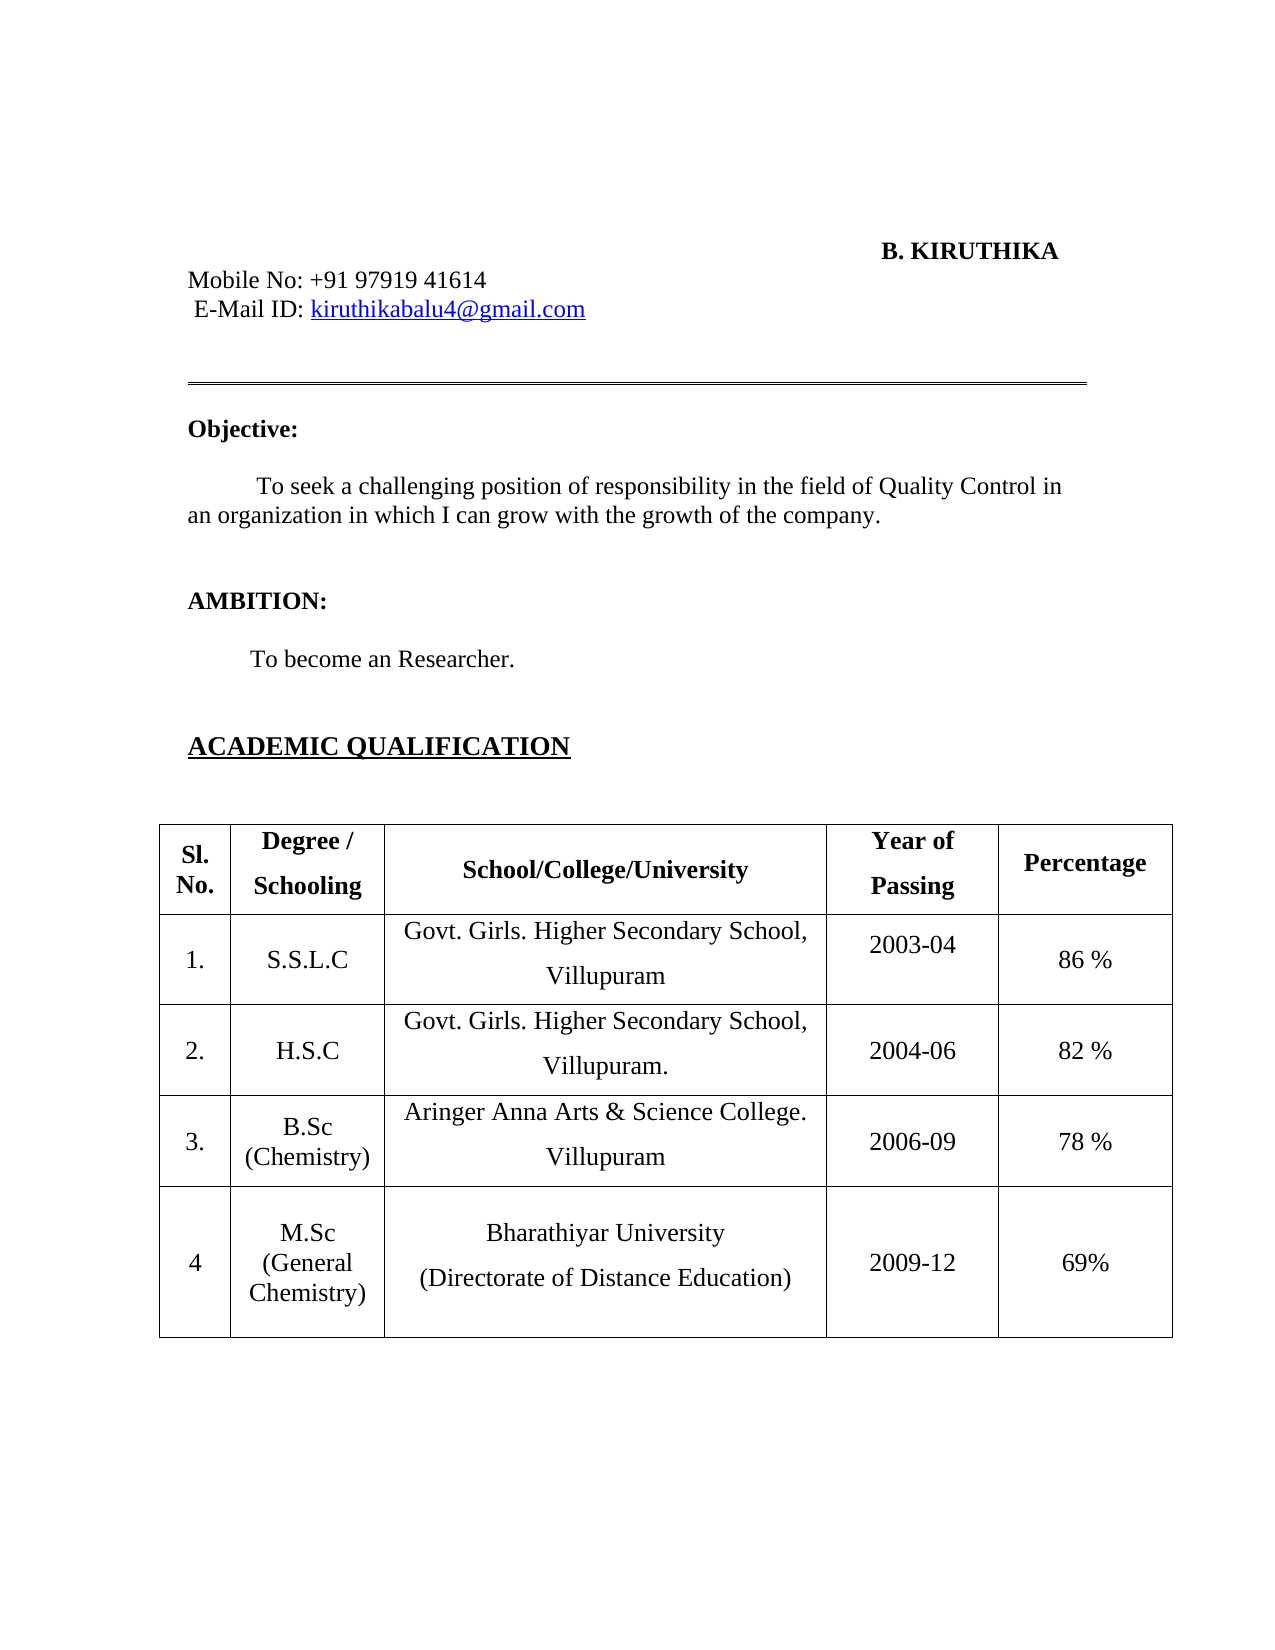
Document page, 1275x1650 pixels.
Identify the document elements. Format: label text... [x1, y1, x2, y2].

table_cell 69% [999, 1187, 1172, 1337]
text To become an Researcher. [187, 644, 1087, 673]
table_cell 3. [160, 1096, 230, 1186]
text Objective: [187, 414, 1087, 443]
text To seek a challenging position of responsibility in the field of Quality Control in an organization in which I can grow with the growth of the company. [187, 471, 1087, 529]
text AMBITION: [187, 586, 1087, 615]
table_cell 2006-09 [827, 1096, 998, 1186]
table_header [385, 825, 826, 914]
table_cell 86 % [999, 915, 1172, 1004]
table_cell Bharathiyar University (Directorate of Distance Education) [385, 1187, 826, 1337]
table_header Percentage [999, 825, 1172, 914]
table_cell 2009-12 [827, 1187, 998, 1337]
table_cell 2. [160, 1005, 230, 1094]
table_cell 82 % [999, 1005, 1172, 1094]
table_cell S.S.L.C [231, 915, 384, 1004]
text B. KIRUTHIKA Mobile No: +91 97919 41614 [187, 236, 1087, 294]
table_cell Govt. Girls. Higher Secondary School, Villupuram. [385, 1005, 826, 1094]
table_header Degree / Schooling [231, 825, 384, 914]
table_cell 1. [160, 915, 230, 1004]
table_cell 2003-04 [827, 915, 998, 1004]
table_cell Govt. Girls. Higher Secondary School, Villupuram [385, 915, 826, 1004]
table_cell 2004-06 [827, 1005, 998, 1094]
table_header Year of Passing [827, 825, 998, 914]
table_cell H.S.C [231, 1005, 384, 1094]
table_cell 78 % [999, 1096, 1172, 1186]
table_cell B.Sc (Chemistry) [231, 1096, 384, 1186]
table_cell M.Sc (General Chemistry) [231, 1187, 384, 1337]
text ACADEMIC QUALIFICATION [187, 730, 1087, 761]
text E-Mail ID: kiruthikabalu4@gmail.com [187, 294, 1087, 322]
table_header Sl. No. [160, 825, 230, 914]
table_cell 4 [160, 1187, 230, 1337]
table_cell . Villupuram [385, 1096, 826, 1186]
